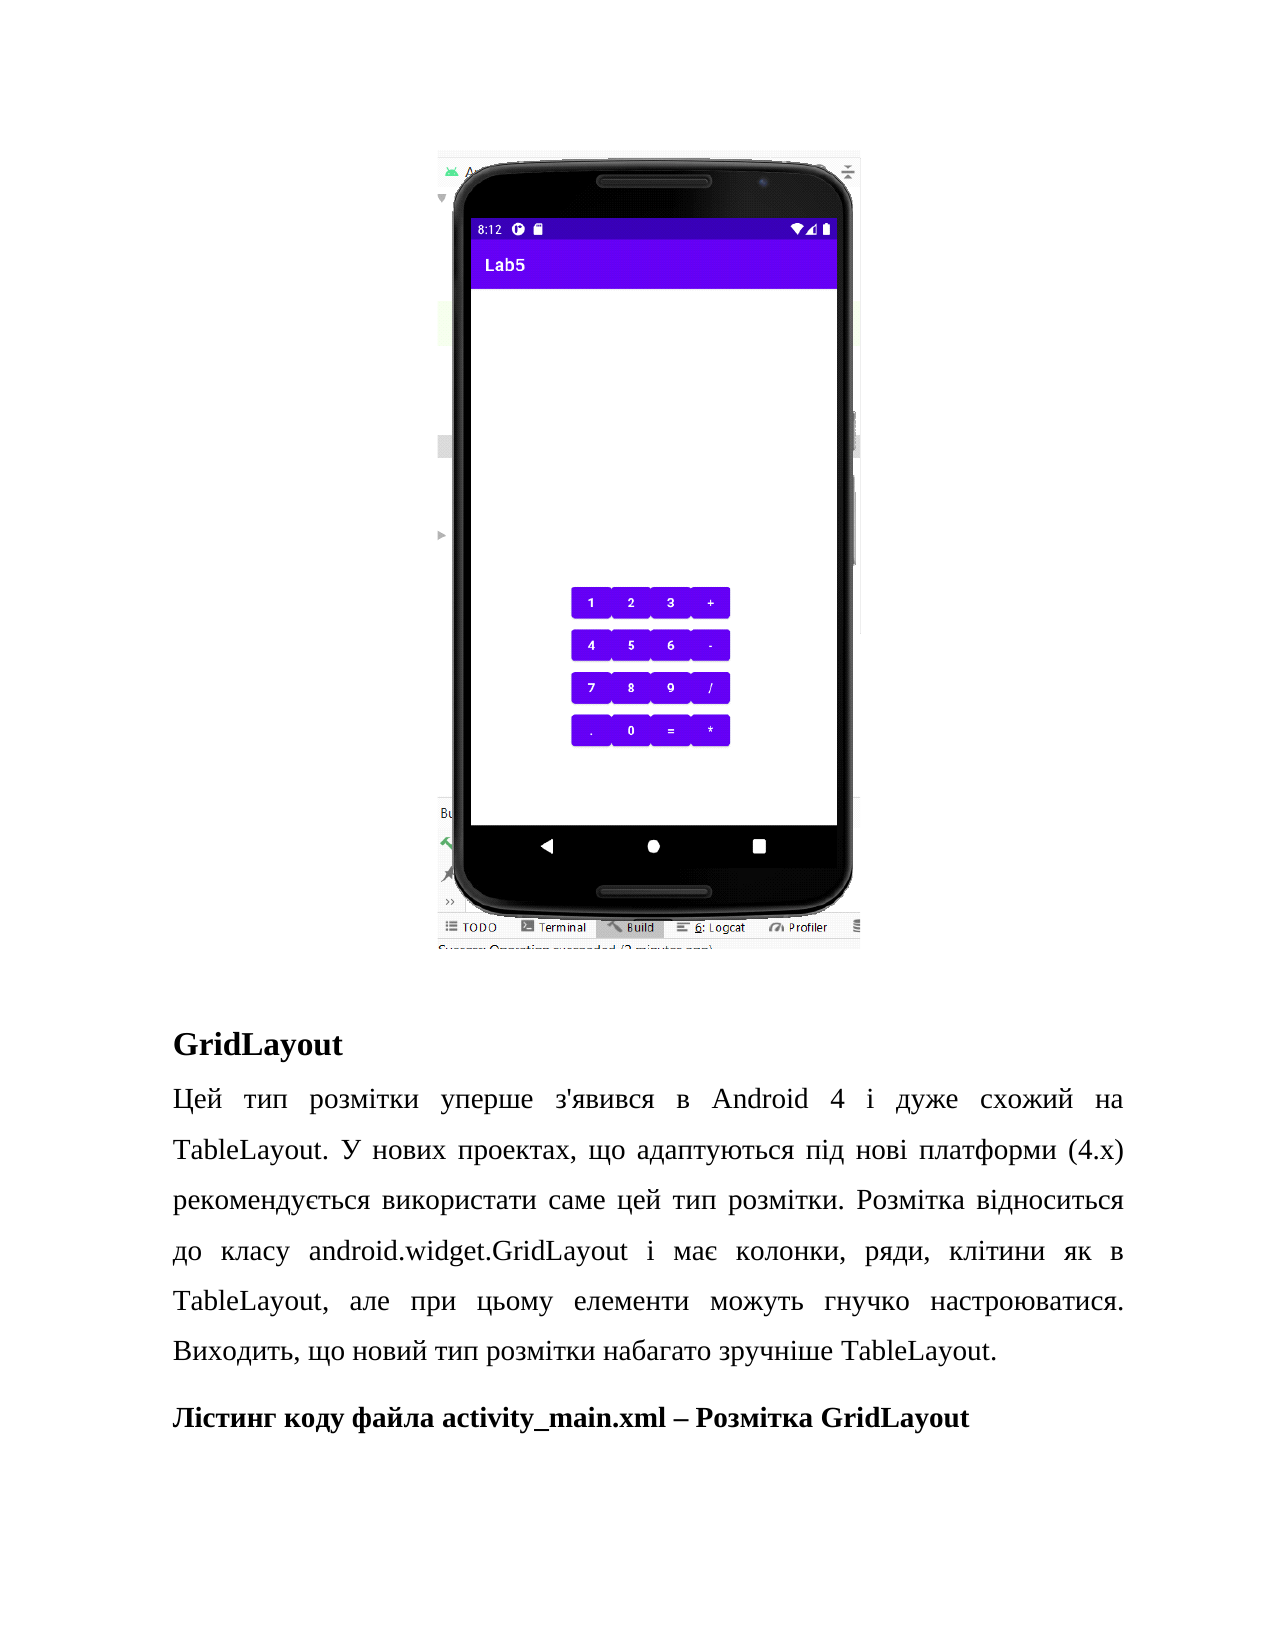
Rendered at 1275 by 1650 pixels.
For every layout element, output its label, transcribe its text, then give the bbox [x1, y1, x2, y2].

text GridLayout [173, 1024, 1125, 1063]
text Лістинг коду файла activity_main.xml – Розмітка GridLayout [173, 1400, 1125, 1434]
text Цей тип розмітки уперше з'явився в Android 4 і дуже схожий на TableLayout. У нових проектах, що адаптуються під нові платформи (4.х) рекомендується використати саме цей тип розмітки. Розмітка відноситься до класу android.widget.GridLayout і має колонки, ряди, клітини як в TableLayout, але при цьому елементи можуть гнучко настроюватися. Виходить, що новий тип розмітки набагато зручніше TableLayout. [173, 1082, 1125, 1367]
picture [437, 150, 861, 949]
